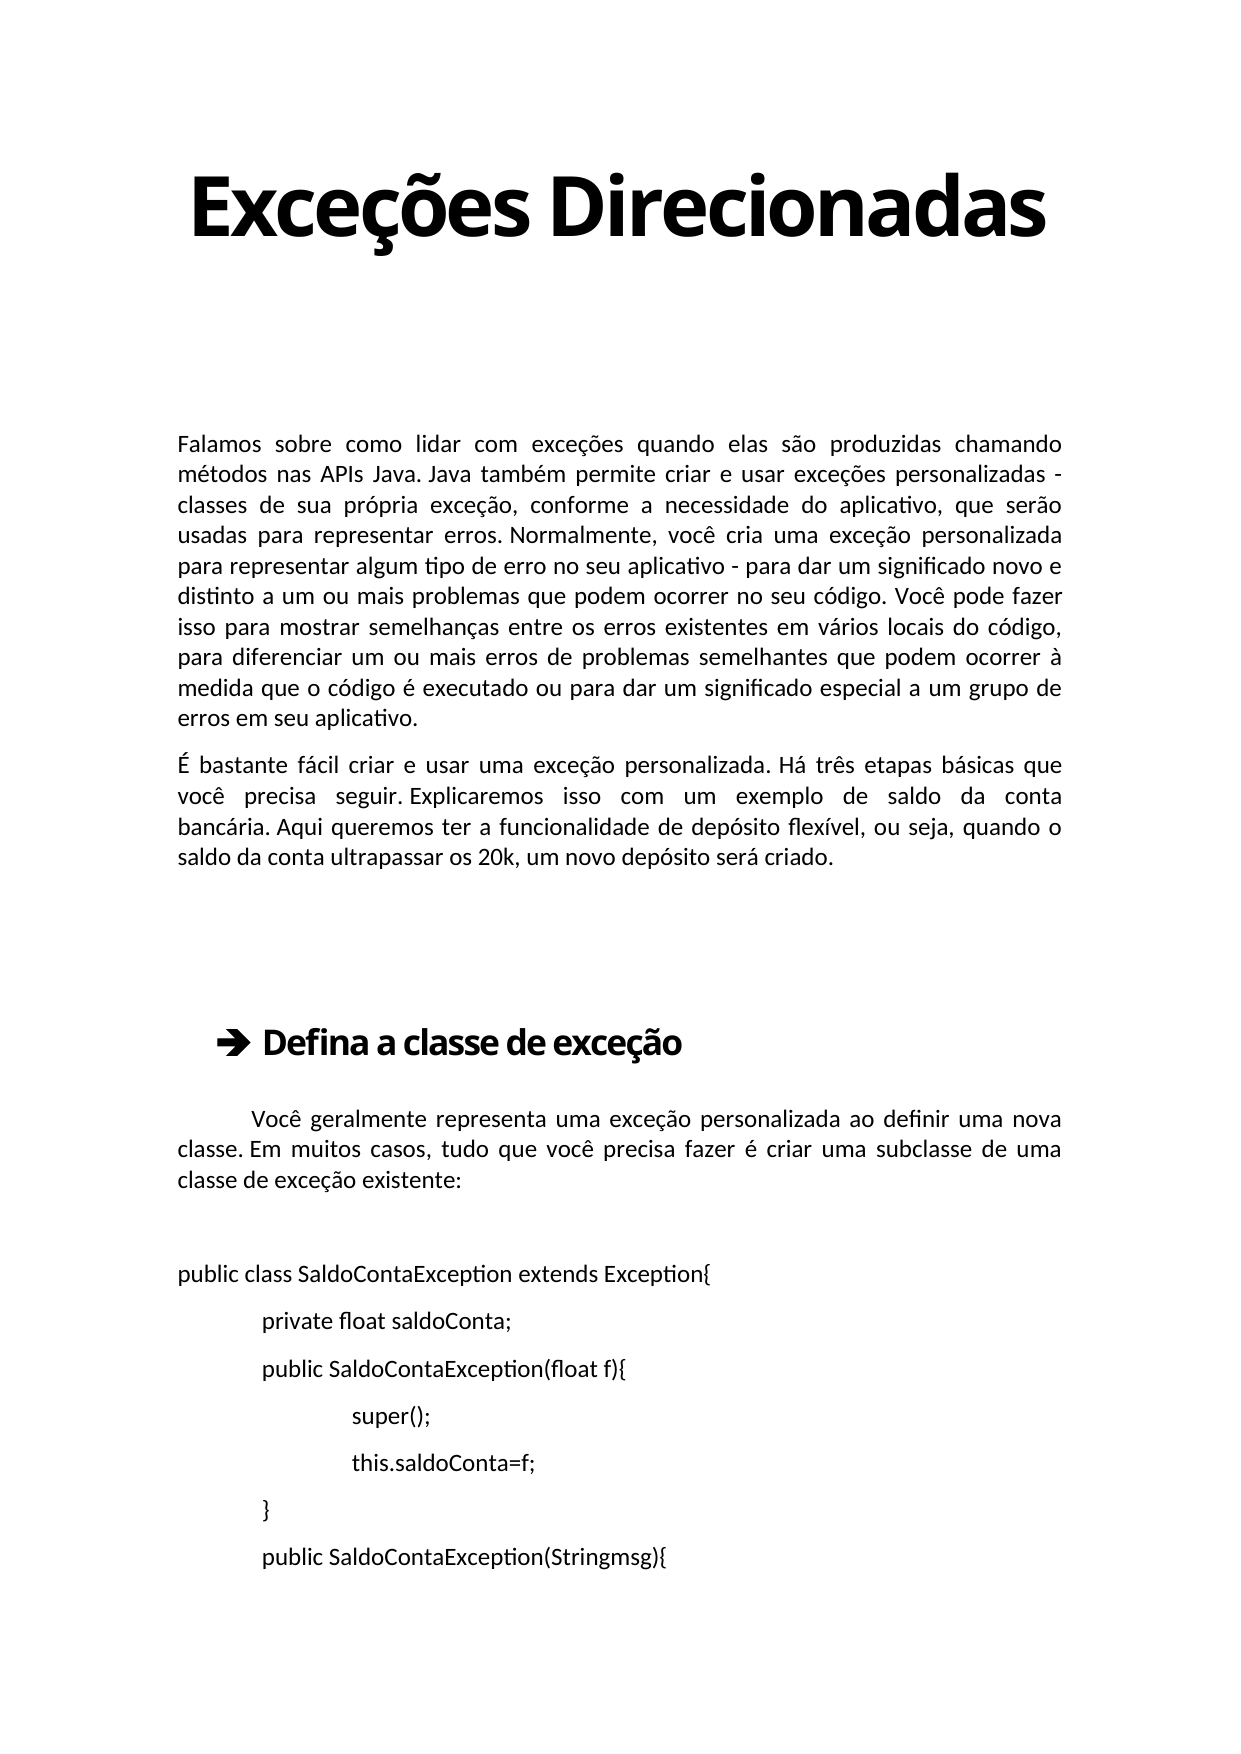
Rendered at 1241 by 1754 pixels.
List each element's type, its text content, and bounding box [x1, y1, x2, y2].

text private float saldoConta; [177, 1306, 1063, 1336]
text public SaldoContaException(float f){ [177, 1353, 1063, 1383]
subtitle Defina a classe de exceção [215, 1009, 1063, 1065]
text public class SaldoContaException extends Exception{ [177, 1258, 1063, 1289]
text } [177, 1494, 1063, 1525]
text Exceções Direcionadas [177, 148, 1063, 261]
text this.saldoConta=f; [177, 1447, 1063, 1478]
text public SaldoContaException(Stringmsg){ [177, 1541, 1063, 1572]
text É bastante fácil criar e usar uma exceção personalizada. Há três etapas básicas que você precisa seguir. Explicaremos isso com um exemplo de saldo da conta bancária. Aqui queremos ter a funcionalidade de depósito flexível, ou seja, quando o saldo da conta ultrapassar os 20k, um novo depósito será criado. [177, 749, 1063, 872]
text Falamos sobre como lidar com exceções quando elas são produzidas chamando métodos nas APIs Java. Java também permite criar e usar exceções personalizadas - classes de sua própria exceção, conforme a necessidade do aplicativo, que serão usadas para representar erros. Normalmente, você cria uma exceção personalizada para representar algum tipo de erro no seu aplicativo - para dar um significado novo e distinto a um ou mais problemas que podem ocorrer no seu código. Você pode fazer isso para mostrar semelhanças entre os erros existentes em vários locais do código, para diferenciar um ou mais erros de problemas semelhantes que podem ocorrer à medida que o código é executado ou para dar um significado especial a um grupo de erros em seu aplicativo. [177, 428, 1063, 733]
text super(); [177, 1400, 1063, 1430]
text Você geralmente representa uma exceção personalizada ao definir uma nova classe. Em muitos casos, tudo que você precisa fazer é criar uma subclasse de uma classe de exceção existente: [177, 1103, 1063, 1194]
